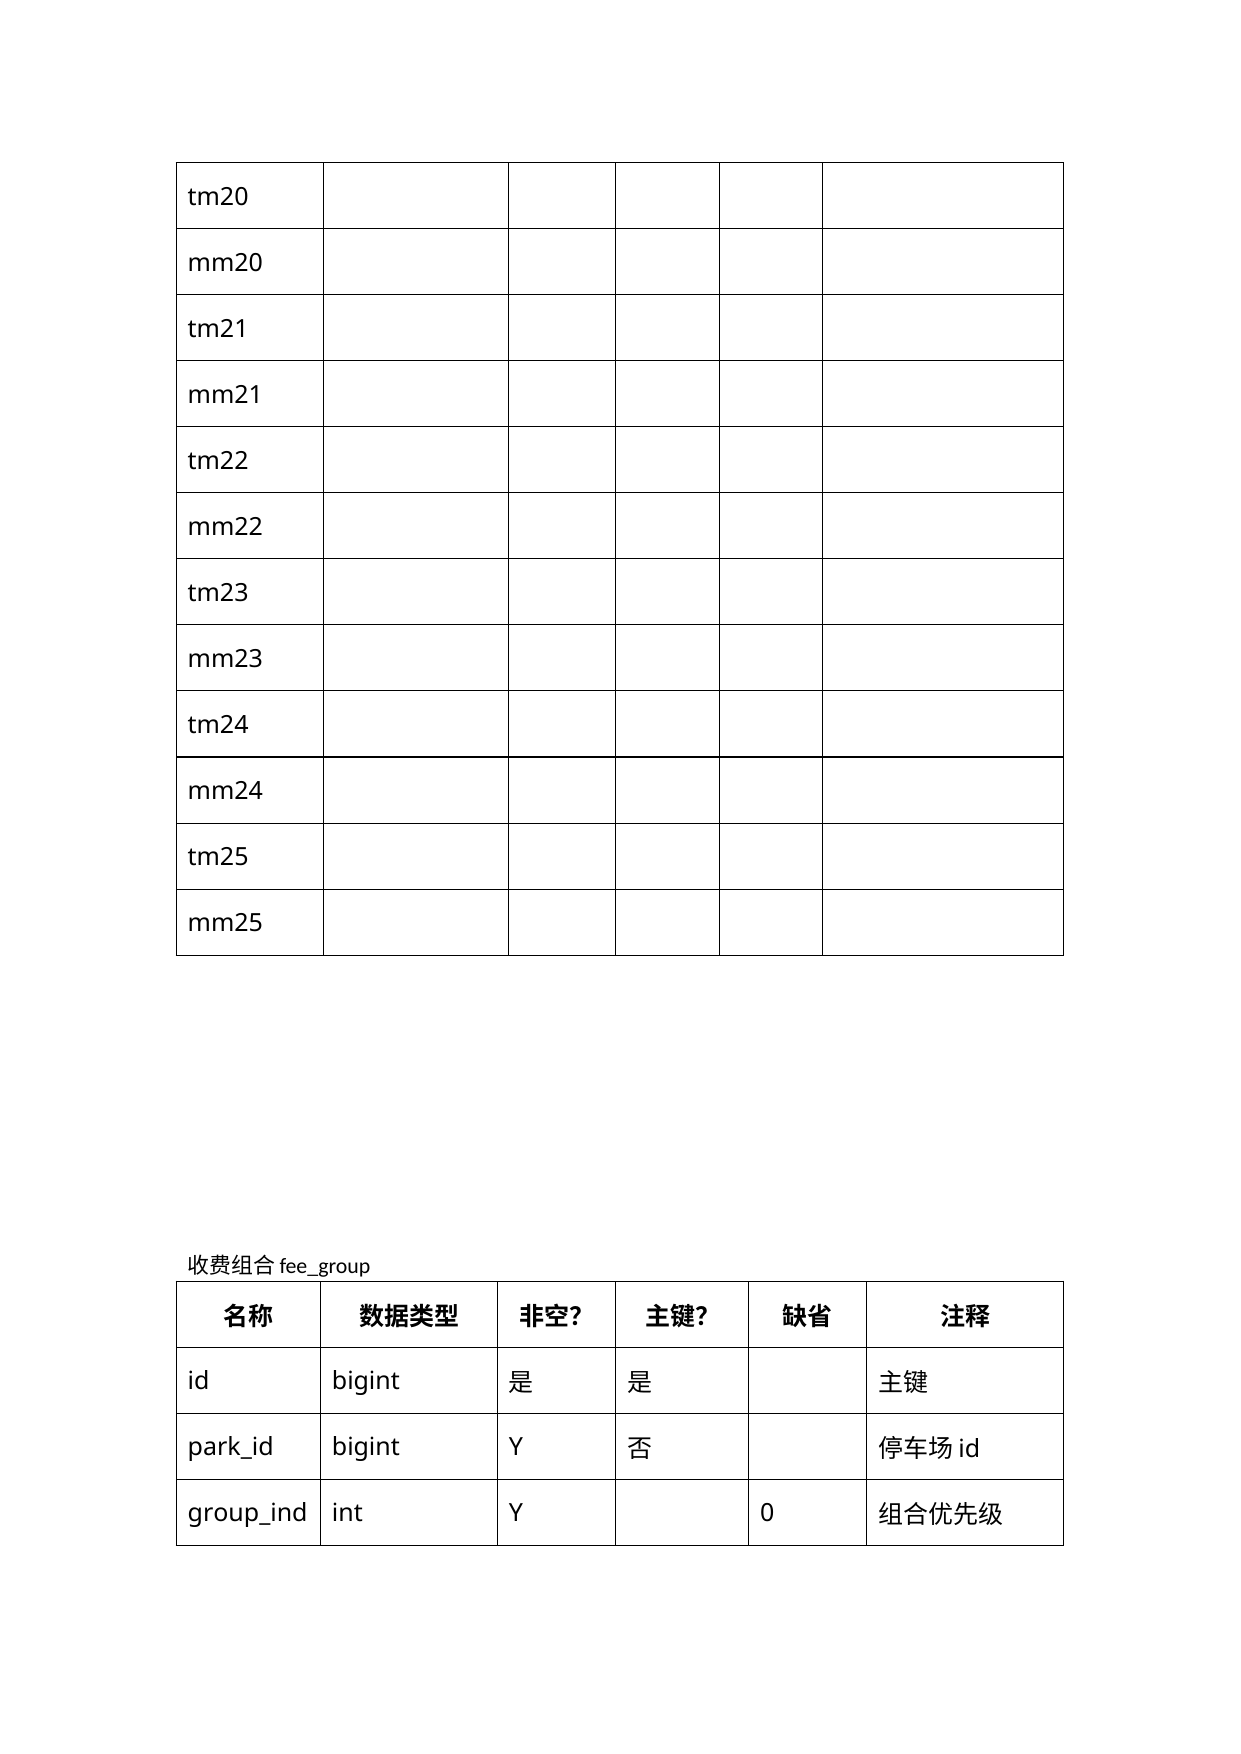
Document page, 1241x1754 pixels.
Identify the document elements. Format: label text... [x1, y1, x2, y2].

table_cell [509, 824, 615, 888]
table_cell [324, 163, 508, 228]
table_cell bigint [321, 1348, 497, 1413]
table_cell [616, 691, 719, 756]
table_cell group_index [177, 1480, 320, 1545]
table_cell tm25 [177, 824, 323, 888]
table_cell [509, 229, 615, 294]
table_cell [509, 890, 615, 954]
table_cell [823, 493, 1063, 558]
table_cell [324, 427, 508, 492]
table_cell Y [498, 1414, 615, 1479]
table_cell [823, 361, 1063, 426]
table_cell [509, 295, 615, 360]
table_cell [616, 295, 719, 360]
table_cell 组合优先级 0-10越大优先级越高 [867, 1480, 1063, 1545]
table_cell mm23 [177, 625, 323, 690]
table_cell [823, 758, 1063, 822]
table_cell [616, 559, 719, 624]
table_cell 主键 [867, 1348, 1063, 1413]
table_cell [823, 559, 1063, 624]
table_header 缺省 [749, 1282, 866, 1347]
table_cell 是 [616, 1348, 748, 1413]
table_cell [720, 691, 822, 756]
table_cell [616, 361, 719, 426]
table_cell [509, 427, 615, 492]
table_cell [616, 890, 719, 954]
table_cell [823, 691, 1063, 756]
table_cell [720, 758, 822, 822]
table_cell [720, 361, 822, 426]
table_cell [616, 493, 719, 558]
table_cell tm21 [177, 295, 323, 360]
table_cell [509, 163, 615, 228]
table_cell mm20 [177, 229, 323, 294]
table_cell [324, 890, 508, 954]
table_cell mm25 [177, 890, 323, 954]
table_cell [616, 163, 719, 228]
table_cell [823, 295, 1063, 360]
table_cell [324, 229, 508, 294]
table_header 注释 [867, 1282, 1063, 1347]
table_cell [509, 493, 615, 558]
table_cell 0 [749, 1480, 866, 1545]
table_cell [823, 890, 1063, 954]
table_cell [509, 758, 615, 822]
table_cell tm24 [177, 691, 323, 756]
table_cell [823, 824, 1063, 888]
text 收费组合fee_group [187, 1248, 1053, 1281]
table_cell [823, 163, 1063, 228]
table_cell [509, 361, 615, 426]
table_cell [324, 758, 508, 822]
table_cell 否 [616, 1414, 748, 1479]
table_cell [749, 1348, 866, 1413]
table_cell [509, 559, 615, 624]
table_cell int [321, 1480, 497, 1545]
table_cell [823, 229, 1063, 294]
table_cell [720, 890, 822, 954]
table_cell bigint [321, 1414, 497, 1479]
table_cell [823, 427, 1063, 492]
table_cell mm24 [177, 758, 323, 822]
table_cell [324, 559, 508, 624]
table_cell Y [498, 1480, 615, 1545]
table_cell [720, 229, 822, 294]
table_cell [823, 625, 1063, 690]
table_cell [616, 1480, 748, 1545]
table_cell [616, 824, 719, 888]
table_cell tm23 [177, 559, 323, 624]
table_cell [324, 295, 508, 360]
table_cell [720, 625, 822, 690]
table_cell [616, 625, 719, 690]
table_header 主键？ [616, 1282, 748, 1347]
table_cell [324, 361, 508, 426]
table_cell [616, 427, 719, 492]
table_cell 是 [498, 1348, 615, 1413]
table_header 非空？ [498, 1282, 615, 1347]
table_cell tm20 [177, 163, 323, 228]
table_cell 停车场id [867, 1414, 1063, 1479]
table_header 数据类型 [321, 1282, 497, 1347]
table_cell id [177, 1348, 320, 1413]
table_cell [324, 691, 508, 756]
table_cell [616, 229, 719, 294]
table_cell [720, 493, 822, 558]
table_cell [720, 295, 822, 360]
table_cell [324, 625, 508, 690]
table_cell [616, 758, 719, 822]
table_header 名称 [177, 1282, 320, 1347]
table_cell park_id [177, 1414, 320, 1479]
table_cell tm22 [177, 427, 323, 492]
table_cell [324, 493, 508, 558]
table_cell [509, 625, 615, 690]
table_cell [720, 427, 822, 492]
table_cell mm22 [177, 493, 323, 558]
table_cell [720, 163, 822, 228]
table_cell [509, 691, 615, 756]
table_cell [749, 1414, 866, 1479]
table_cell [324, 824, 508, 888]
table_cell mm21 [177, 361, 323, 426]
table_cell [720, 559, 822, 624]
table_cell [720, 824, 822, 888]
